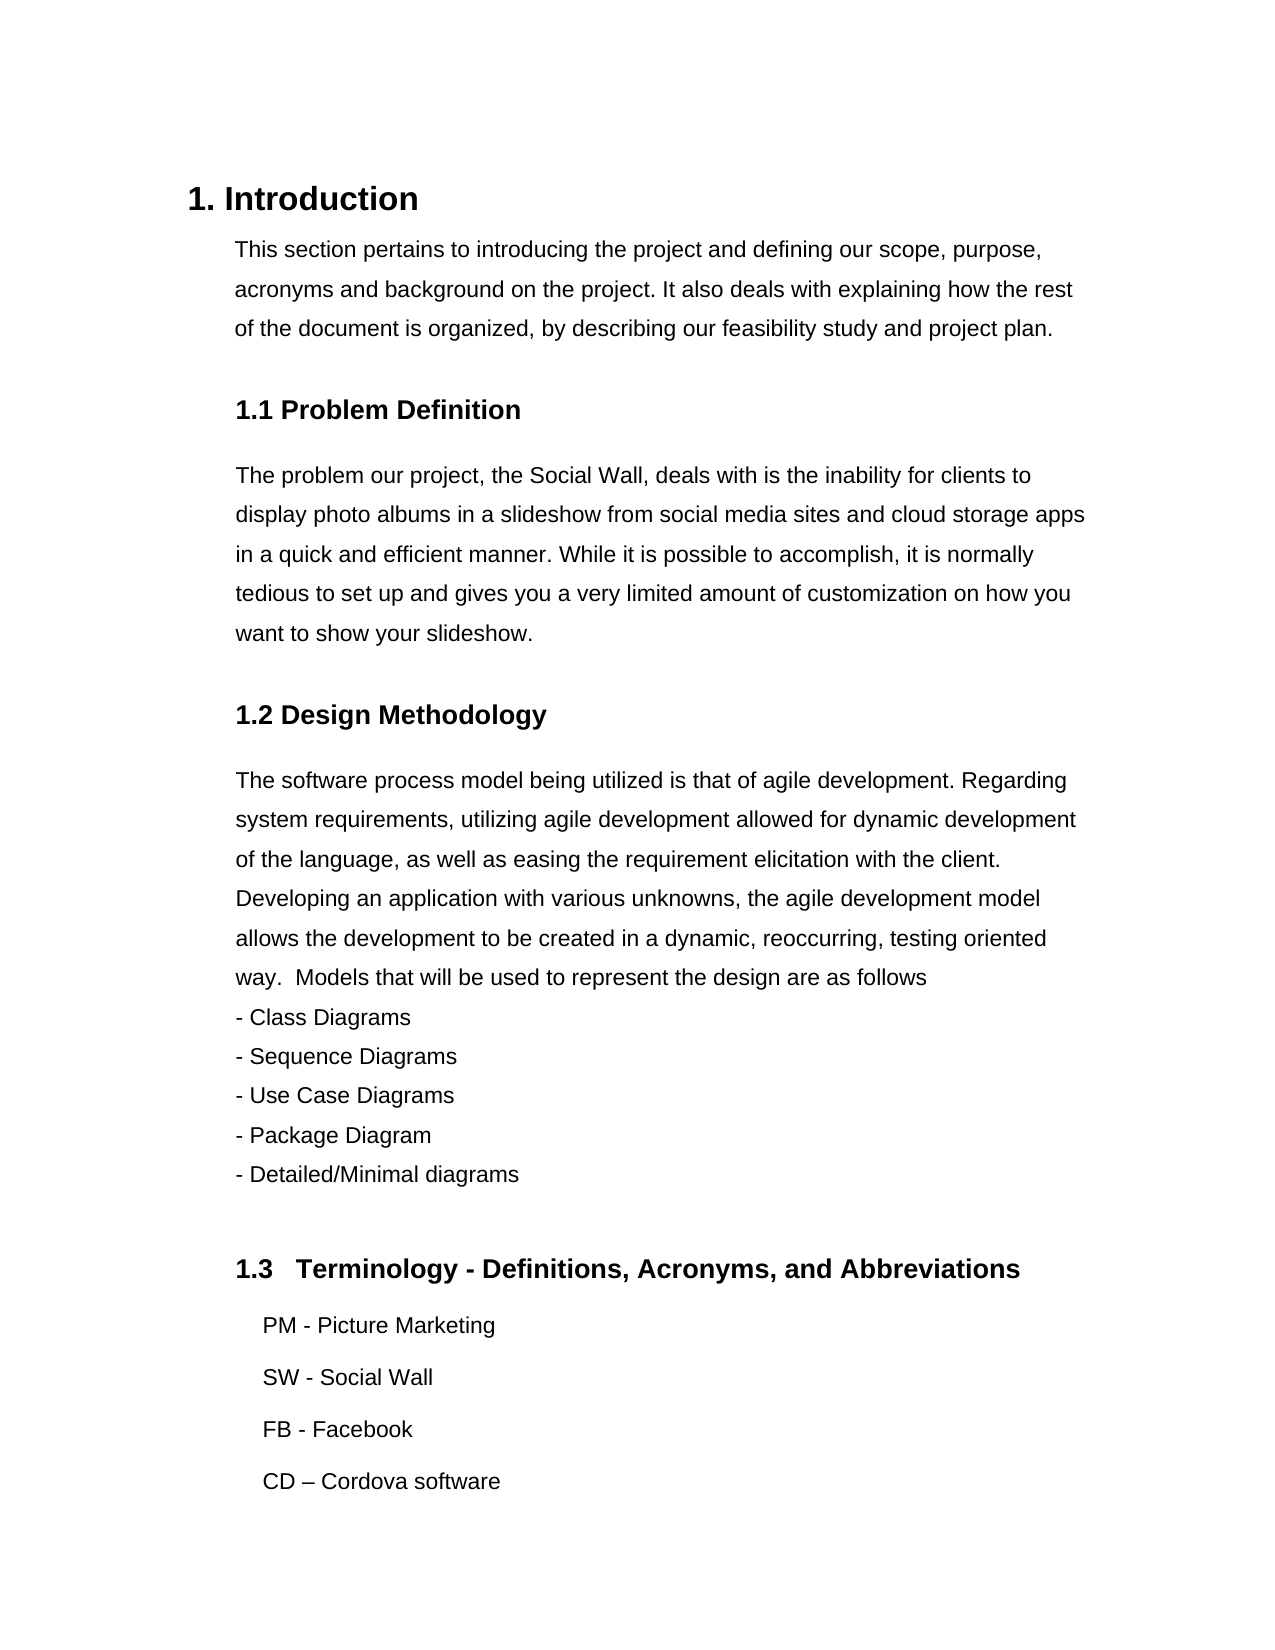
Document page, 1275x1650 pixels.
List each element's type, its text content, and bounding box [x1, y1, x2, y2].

text - Use Case Diagrams [235, 1082, 1087, 1109]
text PM - Picture Marketing [187, 1312, 1087, 1338]
text 1. Introduction [187, 179, 1087, 217]
text This section pertains to introducing the project and defining our scope, purpose, acronyms and background on the project. It also deals with explaining how the rest of the document is organized, by describing our feasibility study and project plan. [234, 236, 1087, 342]
text CD – Cordova software [262, 1468, 1087, 1494]
text - Detailed/Minimal diagrams [235, 1161, 1087, 1188]
text 1.1 Problem Definition [235, 394, 1087, 426]
text - Sequence Diagrams [235, 1043, 1087, 1069]
text The problem our project, the Social Wall, deals with is the inability for clients to display photo albums in a slideshow from social media sites and cloud storage apps in a quick and efficient manner. While it is possible to accomplish, it is normally tedious to set up and gives you a very limited amount of customization on how you want to show your slideshow. [235, 462, 1087, 646]
text - Package Diagram [235, 1122, 1087, 1148]
text 1.3 Terminology - Definitions, Acronyms, and Abbreviations [235, 1253, 1087, 1284]
text - Class Diagrams [235, 1003, 1087, 1030]
text The software process model being utilized is that of agile development. Regarding system requirements, utilizing agile development allowed for dynamic development of the language, as well as easing the requirement elicitation with the client. Developing an application with various unknowns, the agile development model allows the development to be created in a dynamic, reoccurring, testing oriented way. Models that will be used to represent the design are as follows [235, 767, 1087, 990]
text FB - Facebook [262, 1416, 1087, 1442]
text SW - Social Wall [187, 1364, 1087, 1391]
text 1.2 Design Methodology [235, 699, 1087, 730]
